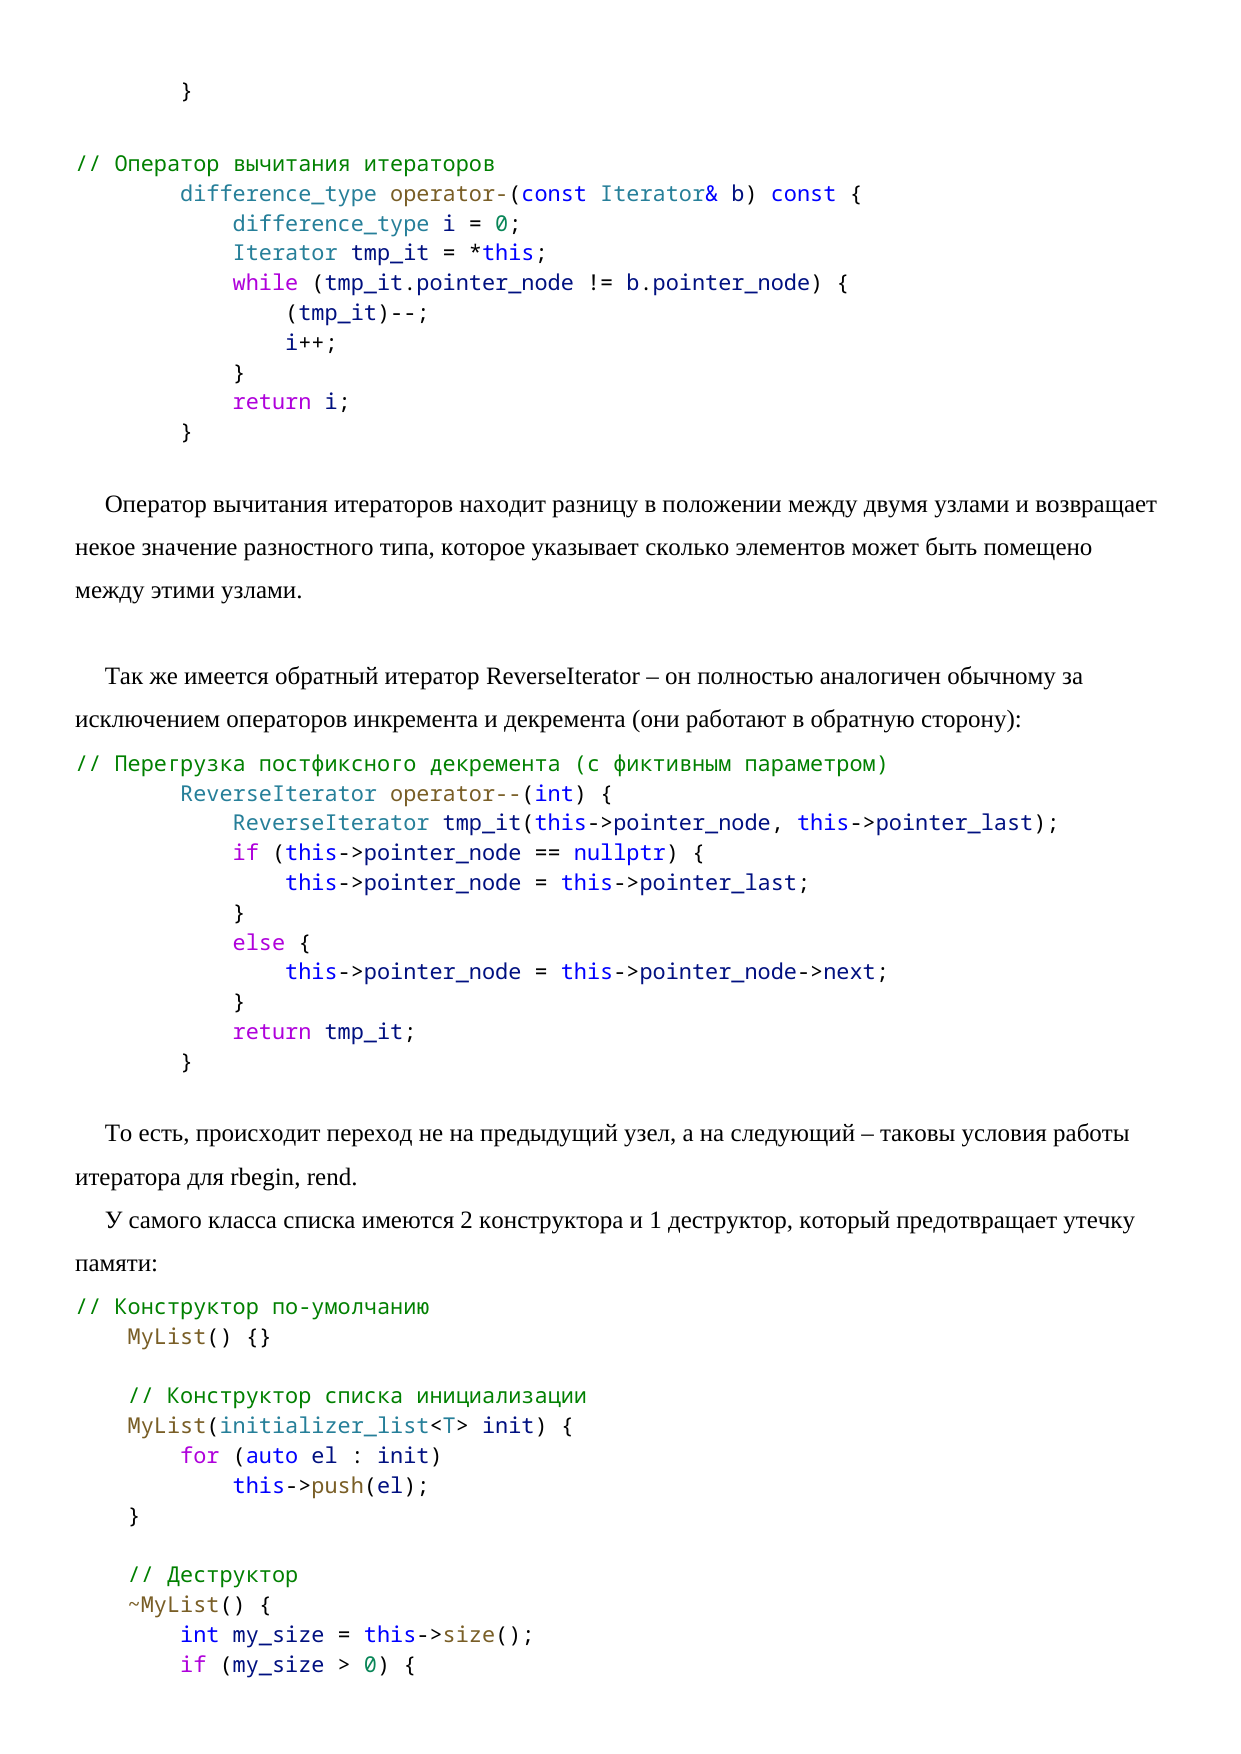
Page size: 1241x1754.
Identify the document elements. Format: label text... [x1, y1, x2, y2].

text difference_type operator-(const Iterator& b) const { [75, 178, 1165, 207]
text Так же имеется обратный итератор ReverseIterator – он полностью аналогичен обычному за исключением операторов инкремента и декремента (они работают в обратную сторону): [75, 661, 1165, 733]
text MyList() {} [75, 1321, 1165, 1351]
text } [75, 356, 1165, 386]
text this->pointer_node = this->pointer_last; [75, 867, 1165, 897]
text } [75, 986, 1165, 1016]
text ReverseIterator operator--(int) { [75, 777, 1165, 807]
text return i; [75, 386, 1165, 416]
text while (tmp_it.pointer_node != b.pointer_node) { [75, 267, 1165, 297]
text } [75, 1499, 1165, 1529]
text if (my_size > 0) { [75, 1648, 1165, 1678]
text // Конструктор по-умолчанию [75, 1291, 1165, 1321]
text // Оператор вычитания итераторов [75, 148, 1165, 178]
text MyList(initializer_list<T> init) { [75, 1410, 1165, 1440]
text int my_size = this->size(); [75, 1619, 1165, 1648]
text this->push(el); [75, 1470, 1165, 1499]
text У самого класса списка имеются 2 конструктора и 1 деструктор, который предотвращает утечку памяти: [75, 1205, 1165, 1277]
text // Конструктор списка инициализации [75, 1380, 1165, 1410]
text Оператор вычитания итераторов находит разницу в положении между двумя узлами и возвращает некое значение разностного типа, которое указывает сколько элементов может быть помещено между этими узлами. [75, 489, 1165, 604]
text Iterator tmp_it = *this; [75, 237, 1165, 267]
text } [75, 75, 1165, 105]
text difference_type i = 0; [75, 207, 1165, 237]
text } [75, 897, 1165, 926]
text this->pointer_node = this->pointer_node->next; [75, 956, 1165, 986]
text if (this->pointer_node == nullptr) { [75, 837, 1165, 867]
text То есть, происходит переход не на предыдущий узел, а на следующий – таковы условия работы итератора для rbegin, rend. [75, 1118, 1165, 1190]
text (tmp_it)--; [75, 297, 1165, 327]
text // Перегрузка постфиксного декремента (с фиктивным параметром) [75, 748, 1165, 777]
text for (auto el : init) [75, 1440, 1165, 1470]
text ~MyList() { [75, 1589, 1165, 1619]
text i++; [75, 327, 1165, 356]
text } [75, 1046, 1165, 1075]
text return tmp_it; [75, 1016, 1165, 1046]
text } [75, 416, 1165, 446]
text ReverseIterator tmp_it(this->pointer_node, this->pointer_last); [75, 807, 1165, 837]
text // Деструктор [75, 1559, 1165, 1589]
text else { [75, 926, 1165, 956]
